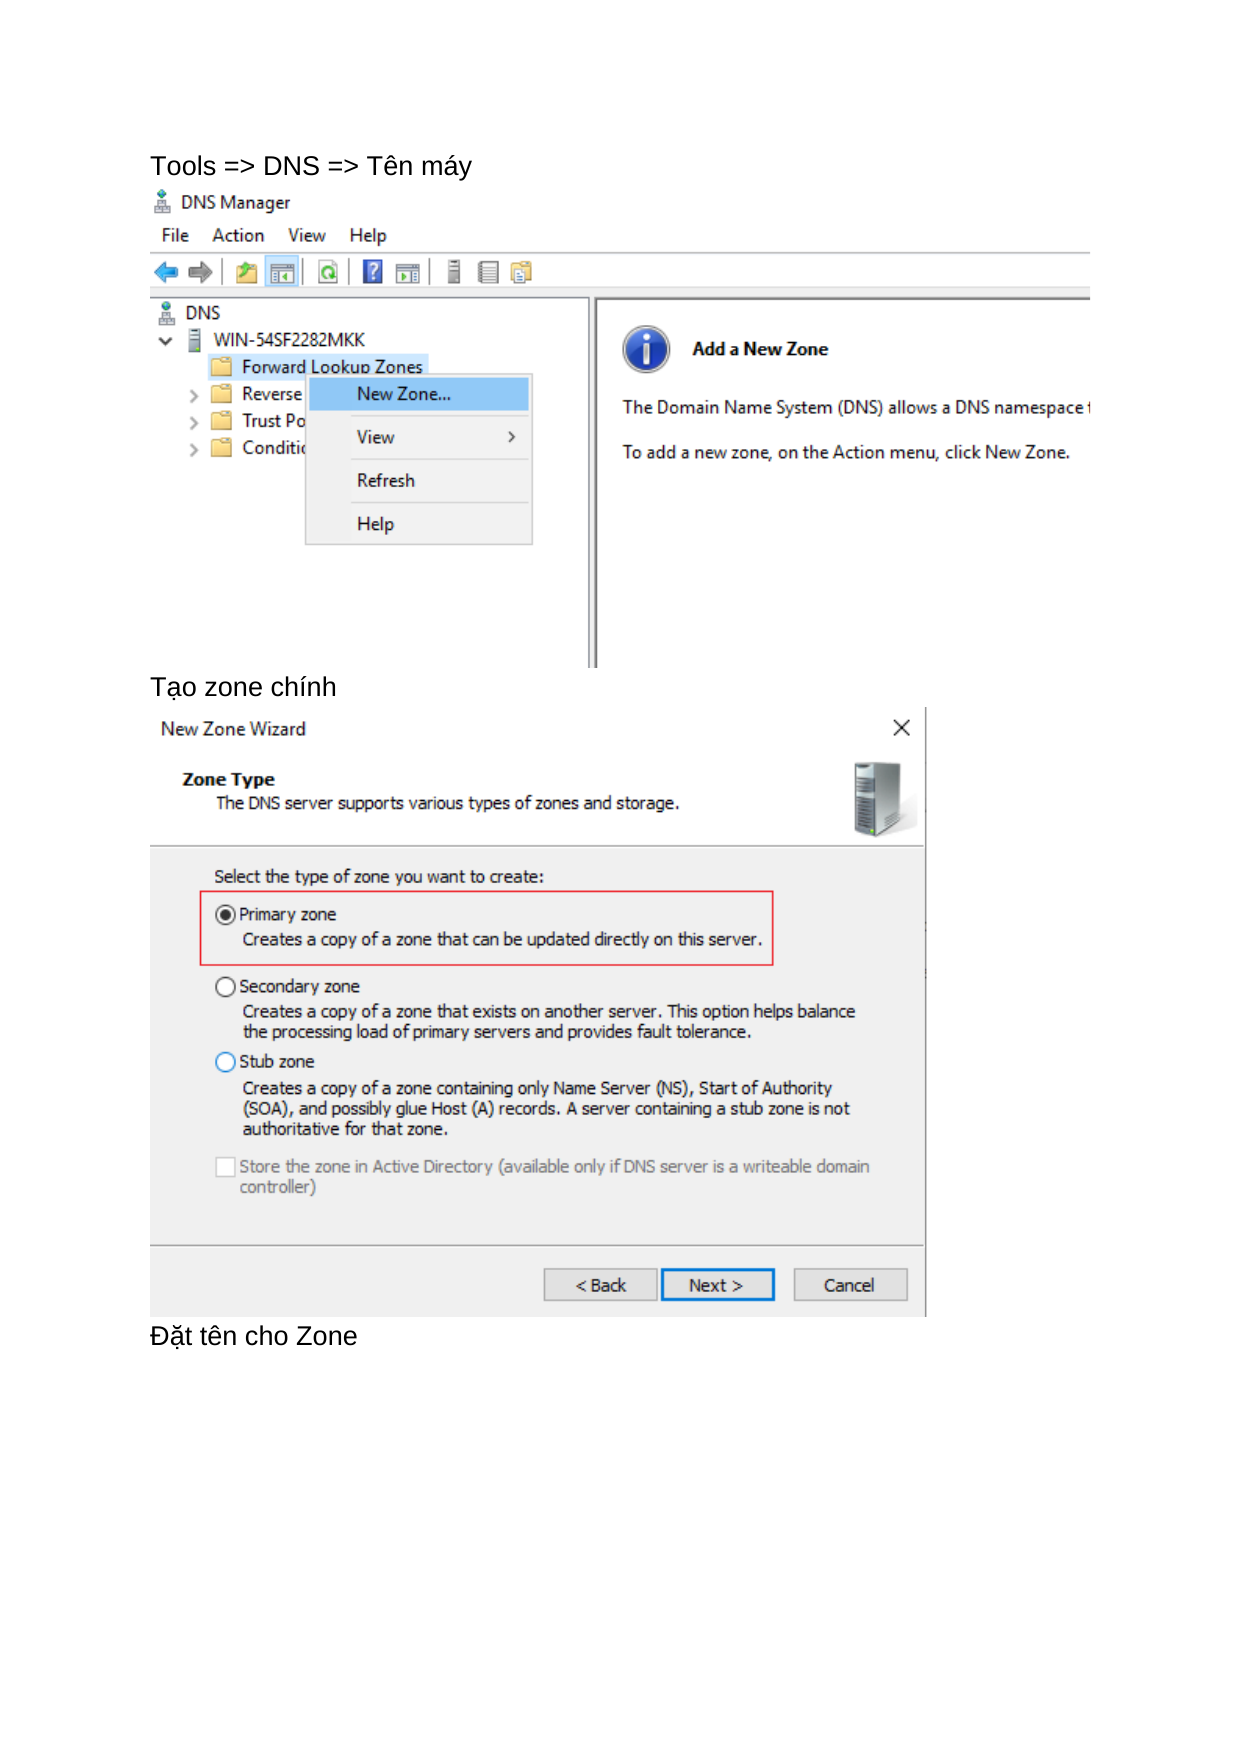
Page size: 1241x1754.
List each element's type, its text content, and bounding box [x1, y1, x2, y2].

picture [150, 707, 927, 1317]
text Đặt tên cho Zone [150, 1320, 1090, 1351]
text Tools => DNS => Tên máy [150, 150, 1090, 181]
picture [150, 186, 1091, 668]
text Tạo zone chính [150, 671, 1090, 702]
